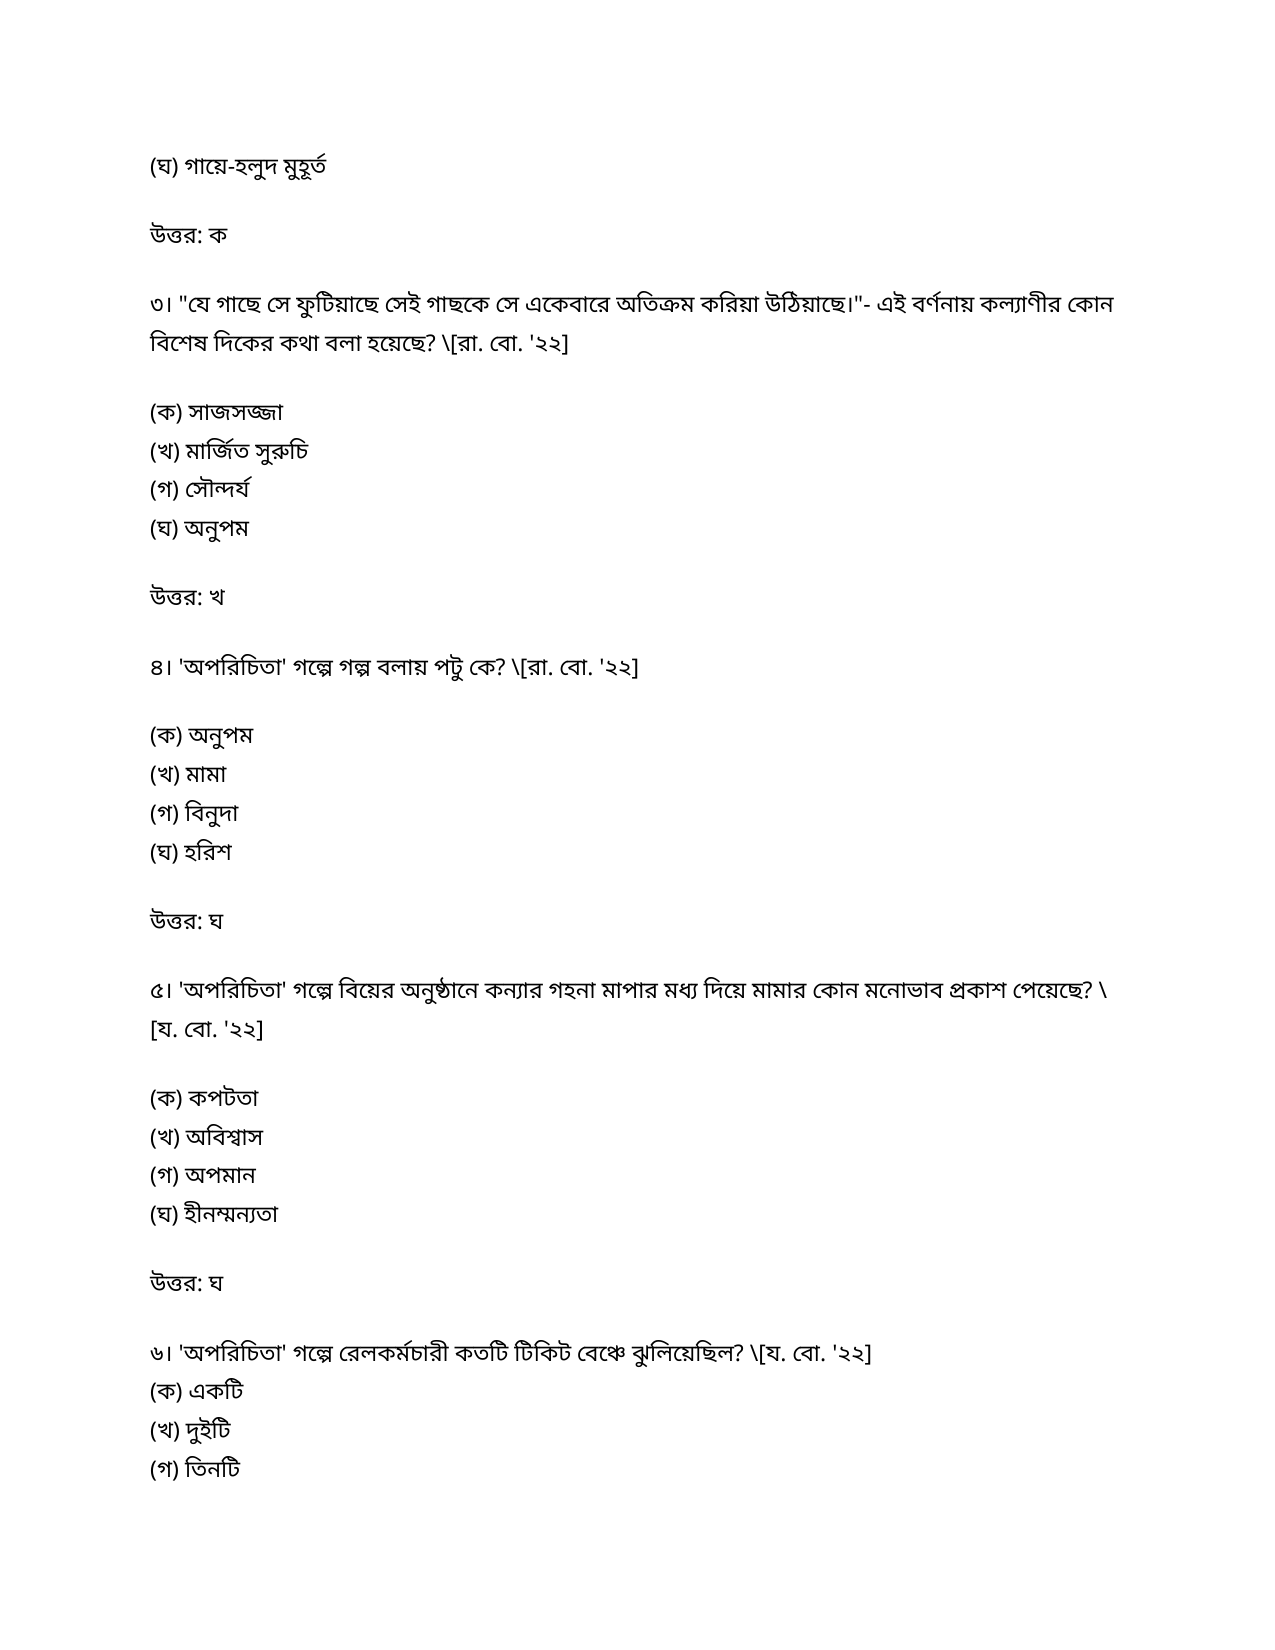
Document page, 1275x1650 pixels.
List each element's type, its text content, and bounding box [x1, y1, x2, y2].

text (গ) সৌন্দর্য [150, 473, 1125, 507]
text উত্তর: খ [150, 581, 1125, 615]
text (ক) একটি [150, 1375, 1125, 1409]
text উত্তর: ঘ [150, 905, 1125, 939]
text (ক) সাজসজ্জা [150, 396, 1125, 429]
text (ক) কপটতা [150, 1082, 1125, 1116]
text উত্তর: ক [150, 219, 1125, 253]
text (ঘ) হরিশ [150, 836, 1125, 870]
text (ঘ) অনুপম [150, 512, 1125, 546]
text (গ) অপমান [150, 1159, 1125, 1193]
text (খ) দুইটি [150, 1414, 1125, 1448]
text (ক) অনুপম [150, 719, 1125, 753]
text (খ) মামা [150, 758, 1125, 792]
text (ঘ) হীনম্মন্যতা [150, 1198, 1125, 1232]
text ৬। 'অপরিচিতা' গল্পে রেলকর্মচারী কতটি টিকিট বেঞ্চে ঝুলিয়েছিল? \[য. বো. '২২] [150, 1336, 1125, 1370]
text (গ) তিনটি [150, 1453, 1125, 1487]
text (খ) মার্জিত সুরুচি [150, 434, 1125, 468]
text ৩। "যে গাছে সে ফুটিয়াছে সেই গাছকে সে একেবারে অতিক্রম করিয়া উঠিয়াছে।"- এই বর্ণনায় কল্যাণীর কোন বিশেষ দিকের কথা বলা হয়েছে? \[রা. বো. '২২] [150, 288, 1125, 361]
text (ঘ) গায়ে-হলুদ মুহূর্ত [150, 150, 1125, 184]
text ৫। 'অপরিচিতা' গল্পে বিয়ের অনুষ্ঠানে কন্যার গহনা মাপার মধ্য দিয়ে মামার কোন মনোভাব প্রকাশ পেয়েছে? \[য. বো. '২২] [150, 974, 1125, 1047]
text ৪। 'অপরিচিতা' গল্পে গল্প বলায় পটু কে? \[রা. বো. '২২] [150, 650, 1125, 684]
text (গ) বিনুদা [150, 797, 1125, 831]
text উত্তর: ঘ [150, 1267, 1125, 1301]
text (খ) অবিশ্বাস [150, 1121, 1125, 1154]
